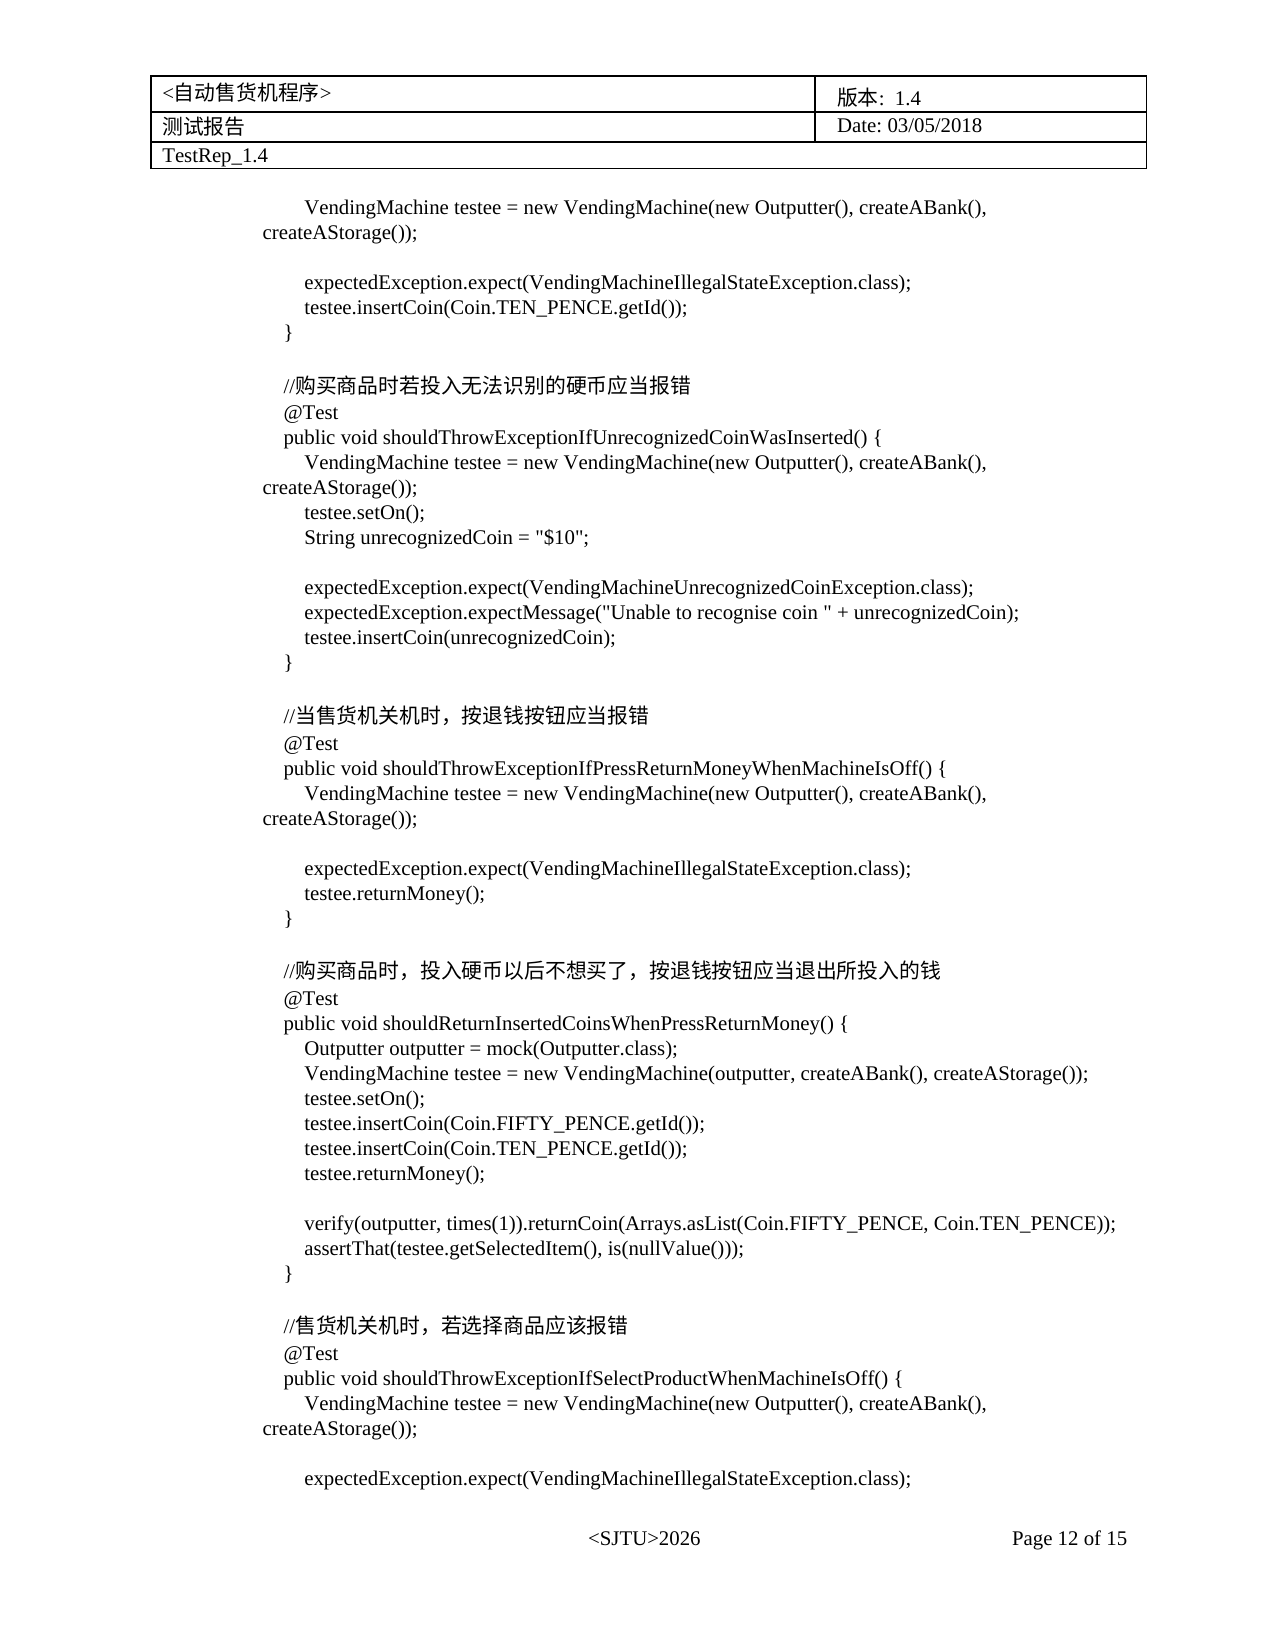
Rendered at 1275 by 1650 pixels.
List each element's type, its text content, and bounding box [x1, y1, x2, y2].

list String unrecognizedCoin = "$10"; [262, 524, 1125, 549]
list @Test [262, 1340, 1125, 1365]
list } [262, 904, 1125, 929]
list testee.insertCoin(Coin.TEN_PENCE.getId()); [262, 294, 1125, 319]
list testee.returnMoney(); [262, 879, 1125, 904]
list expectedException.expect(VendingMachineIllegalStateException.class); [262, 269, 1125, 294]
list public void shouldThrowExceptionIfPressReturnMoneyWhenMachineIsOff() { [262, 754, 1125, 779]
list @Test [262, 985, 1125, 1010]
list expectedException.expect(VendingMachineIllegalStateException.class); [262, 1465, 1125, 1490]
list //售货机关机时，若选择商品应该报错 [262, 1310, 1125, 1340]
list VendingMachine testee = new VendingMachine(new Outputter(), createABank(), createAStorage()); [262, 1390, 1125, 1440]
list expectedException.expect(VendingMachineUnrecognizedCoinException.class); [262, 574, 1125, 599]
list public void shouldReturnInsertedCoinsWhenPressReturnMoney() { [262, 1010, 1125, 1035]
list //购买商品时，投入硬币以后不想买了，按退钱按钮应当退出所投入的钱 [262, 954, 1125, 985]
list Outputter outputter = mock(Outputter.class); [262, 1035, 1125, 1060]
list VendingMachine testee = new VendingMachine(new Outputter(), createABank(), createAStorage()); [262, 194, 1125, 244]
list } [262, 319, 1125, 344]
list testee.insertCoin(Coin.FIFTY_PENCE.getId()); [262, 1110, 1125, 1135]
list assertThat(testee.getSelectedItem(), is(nullValue())); [262, 1235, 1125, 1260]
list testee.returnMoney(); [262, 1160, 1125, 1185]
list //当售货机关机时，按退钱按钮应当报错 [262, 699, 1125, 729]
list expectedException.expectMessage("Unable to recognise coin " + unrecognizedCoin); [262, 599, 1125, 624]
list testee.setOn(); [262, 1085, 1125, 1110]
list } [262, 649, 1125, 674]
list VendingMachine testee = new VendingMachine(new Outputter(), createABank(), createAStorage()); [262, 449, 1125, 499]
list @Test [262, 399, 1125, 424]
list } [262, 1260, 1125, 1285]
list expectedException.expect(VendingMachineIllegalStateException.class); [262, 854, 1125, 879]
list testee.insertCoin(unrecognizedCoin); [262, 624, 1125, 649]
list //购买商品时若投入无法识别的硬币应当报错 [262, 369, 1125, 399]
list public void shouldThrowExceptionIfUnrecognizedCoinWasInserted() { [262, 424, 1125, 449]
list VendingMachine testee = new VendingMachine(new Outputter(), createABank(), createAStorage()); [262, 779, 1125, 829]
list VendingMachine testee = new VendingMachine(outputter, createABank(), createAStorage()); [262, 1060, 1125, 1085]
list testee.setOn(); [262, 499, 1125, 524]
list @Test [262, 729, 1125, 754]
list verify(outputter, times(1)).returnCoin(Arrays.asList(Coin.FIFTY_PENCE, Coin.TEN_PENCE)); [262, 1210, 1125, 1235]
list public void shouldThrowExceptionIfSelectProductWhenMachineIsOff() { [262, 1365, 1125, 1390]
list testee.insertCoin(Coin.TEN_PENCE.getId()); [262, 1135, 1125, 1160]
